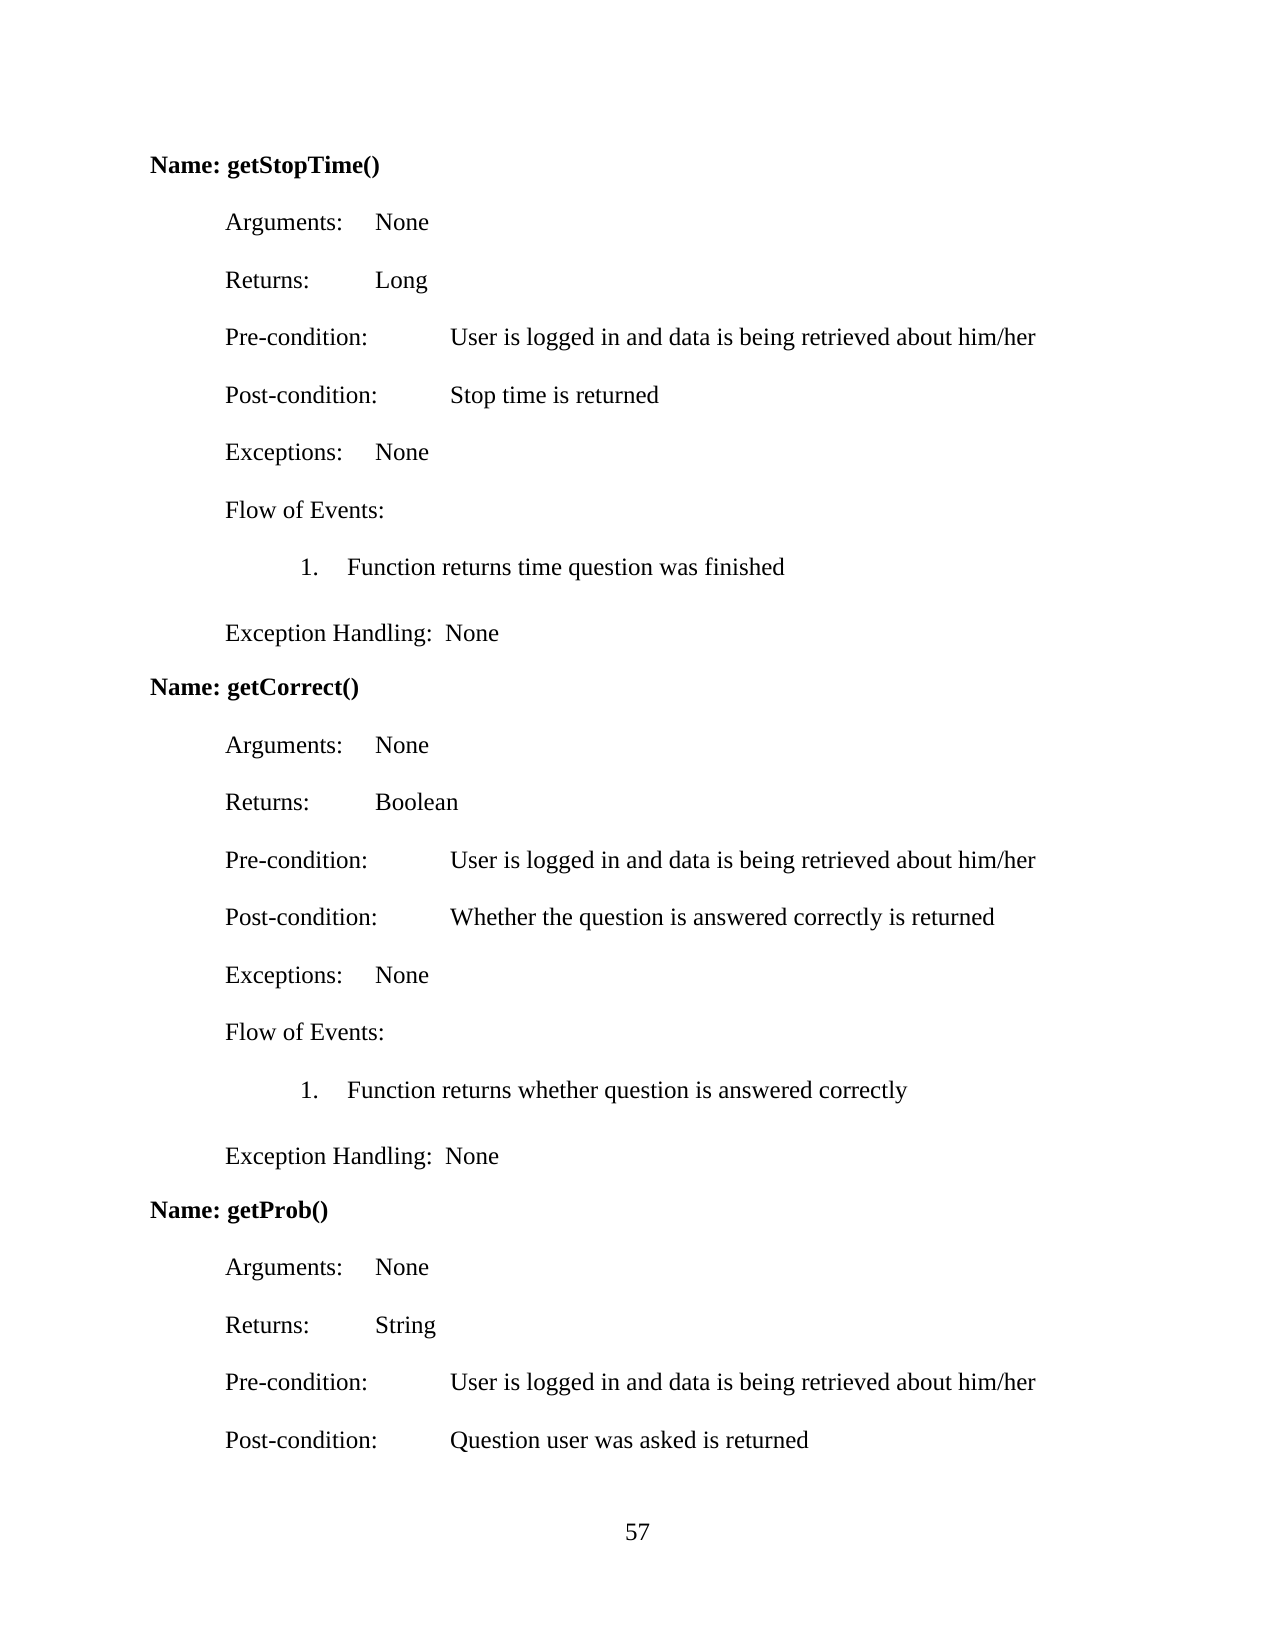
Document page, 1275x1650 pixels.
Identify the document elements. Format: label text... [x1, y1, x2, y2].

list Function returns time question was finished [300, 552, 1125, 581]
list Exception Handling: None [225, 618, 1125, 647]
list Exception Handling: None [225, 1141, 1125, 1170]
text Name: getStopTime() Arguments: None Returns: Long Pre-condition: User is logged in and data is being retrieved about him/her Post-condition: Stop time is returned Exceptions: None Flow of Events: [150, 150, 1125, 524]
text Name: getCorrect() Arguments: None Returns: Boolean Pre-condition: User is logged in and data is being retrieved about him/her Post-condition: Whether the question is answered correctly is returned Exceptions: None Flow of Events: [150, 672, 1125, 1046]
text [150, 1195, 1125, 1453]
list Function returns whether question is answered correctly [300, 1075, 1125, 1104]
